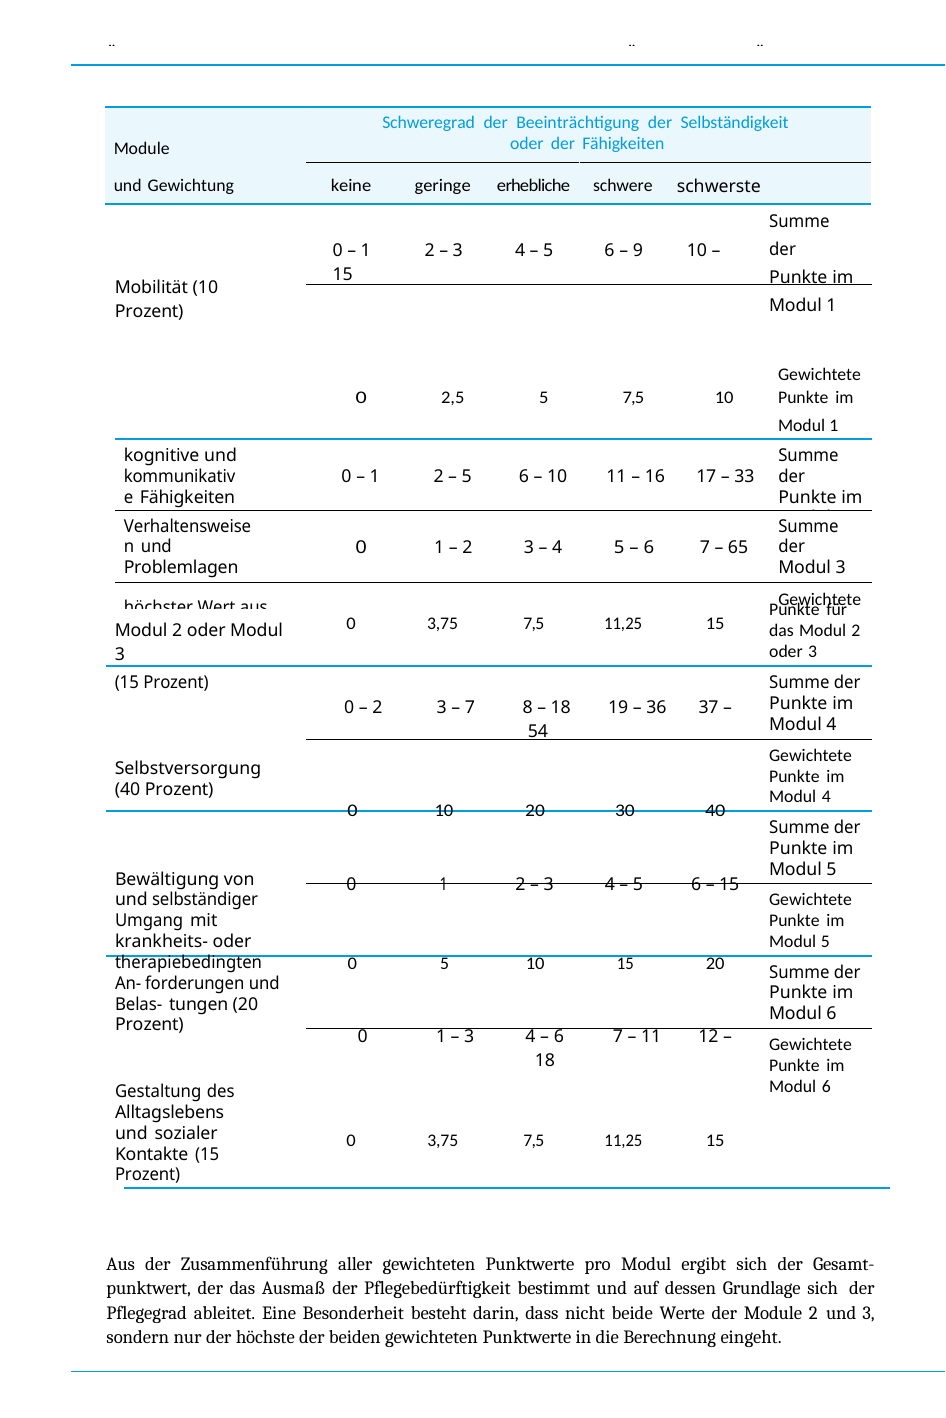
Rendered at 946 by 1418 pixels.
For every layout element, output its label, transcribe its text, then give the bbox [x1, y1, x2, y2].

text Punkte für das Modul 2 [769, 599, 871, 641]
text Gestaltung des Alltagslebens und sozialer Kontakte (15 Prozent) [115, 1081, 248, 1185]
table_header Module und Gewichtung [105, 108, 305, 203]
text oder 3 [769, 641, 887, 662]
text Summe der Punkte im Modul 5 [769, 817, 887, 879]
text Mobilität (10 Prozent) [114, 274, 281, 322]
text 0 5 10 15 20 [328, 952, 744, 974]
text Bewältigung von und selbständiger Umgang mit krankheits- oder therapiebedingten An- forderungen und Belas- tungen (20 Prozent) [115, 868, 290, 1035]
text 0 10 20 30 40 [328, 799, 744, 821]
table_cell keine [306, 163, 393, 203]
text Aus der Zusammenführung aller gewichteten Punktwerte pro Modul ergibt sich der Gesamt- punktwert, der das Ausmaß der Pflegebedürftigkeit bestimmt und auf dessen Grundlage sich der Pflegegrad ableitet. Eine Besonderheit besteht darin, dass nicht beide Werte der Module 2 und 3, sondern nur der höchste der beiden gewichteten Punktwerte in die Berechnung eingeht. [106, 1254, 875, 1348]
text Gewichtete Punkte im Modul 6 [769, 1034, 887, 1096]
text Selbstversorgung (40 Prozent) [114, 757, 273, 799]
text 0 1 – 3 4 – 6 7 – 11 12 – 18 [346, 1024, 744, 1072]
table_cell geringe [393, 163, 484, 203]
table_cell erhebliche [484, 163, 579, 203]
text 0 – 2 3 – 7 8 – 18 19 – 36 37 – 54 [332, 694, 744, 742]
text Summe der Punkte im Modul 6 [769, 961, 887, 1024]
table_cell schwere [580, 163, 665, 203]
text 0 3,75 7,5 11,25 15 [327, 1129, 744, 1151]
text Modul 2 oder Modul 3 [114, 617, 290, 665]
text 0 1 2 – 3 4 – 5 6 – 15 [342, 871, 744, 895]
text 0 3,75 7,5 11,25 15 [327, 612, 744, 634]
text 0 – 1 2 – 3 4 – 5 6 – 9 10 – 15 [332, 237, 743, 286]
text Gewichtete Punkte im Modul 5 [769, 889, 887, 952]
table_cell schwerste [665, 163, 871, 203]
text Gewichtete Punkte im Modul 4 [769, 744, 887, 807]
table_header Schweregrad der Beeinträchtigung der Selbständigkeit oder der Fähigkeiten [306, 108, 871, 162]
text Summe der Punkte im Modul 1 [769, 209, 855, 317]
text (15 Prozent) [114, 669, 290, 693]
text Summe der Punkte im Modul 4 [769, 672, 871, 734]
